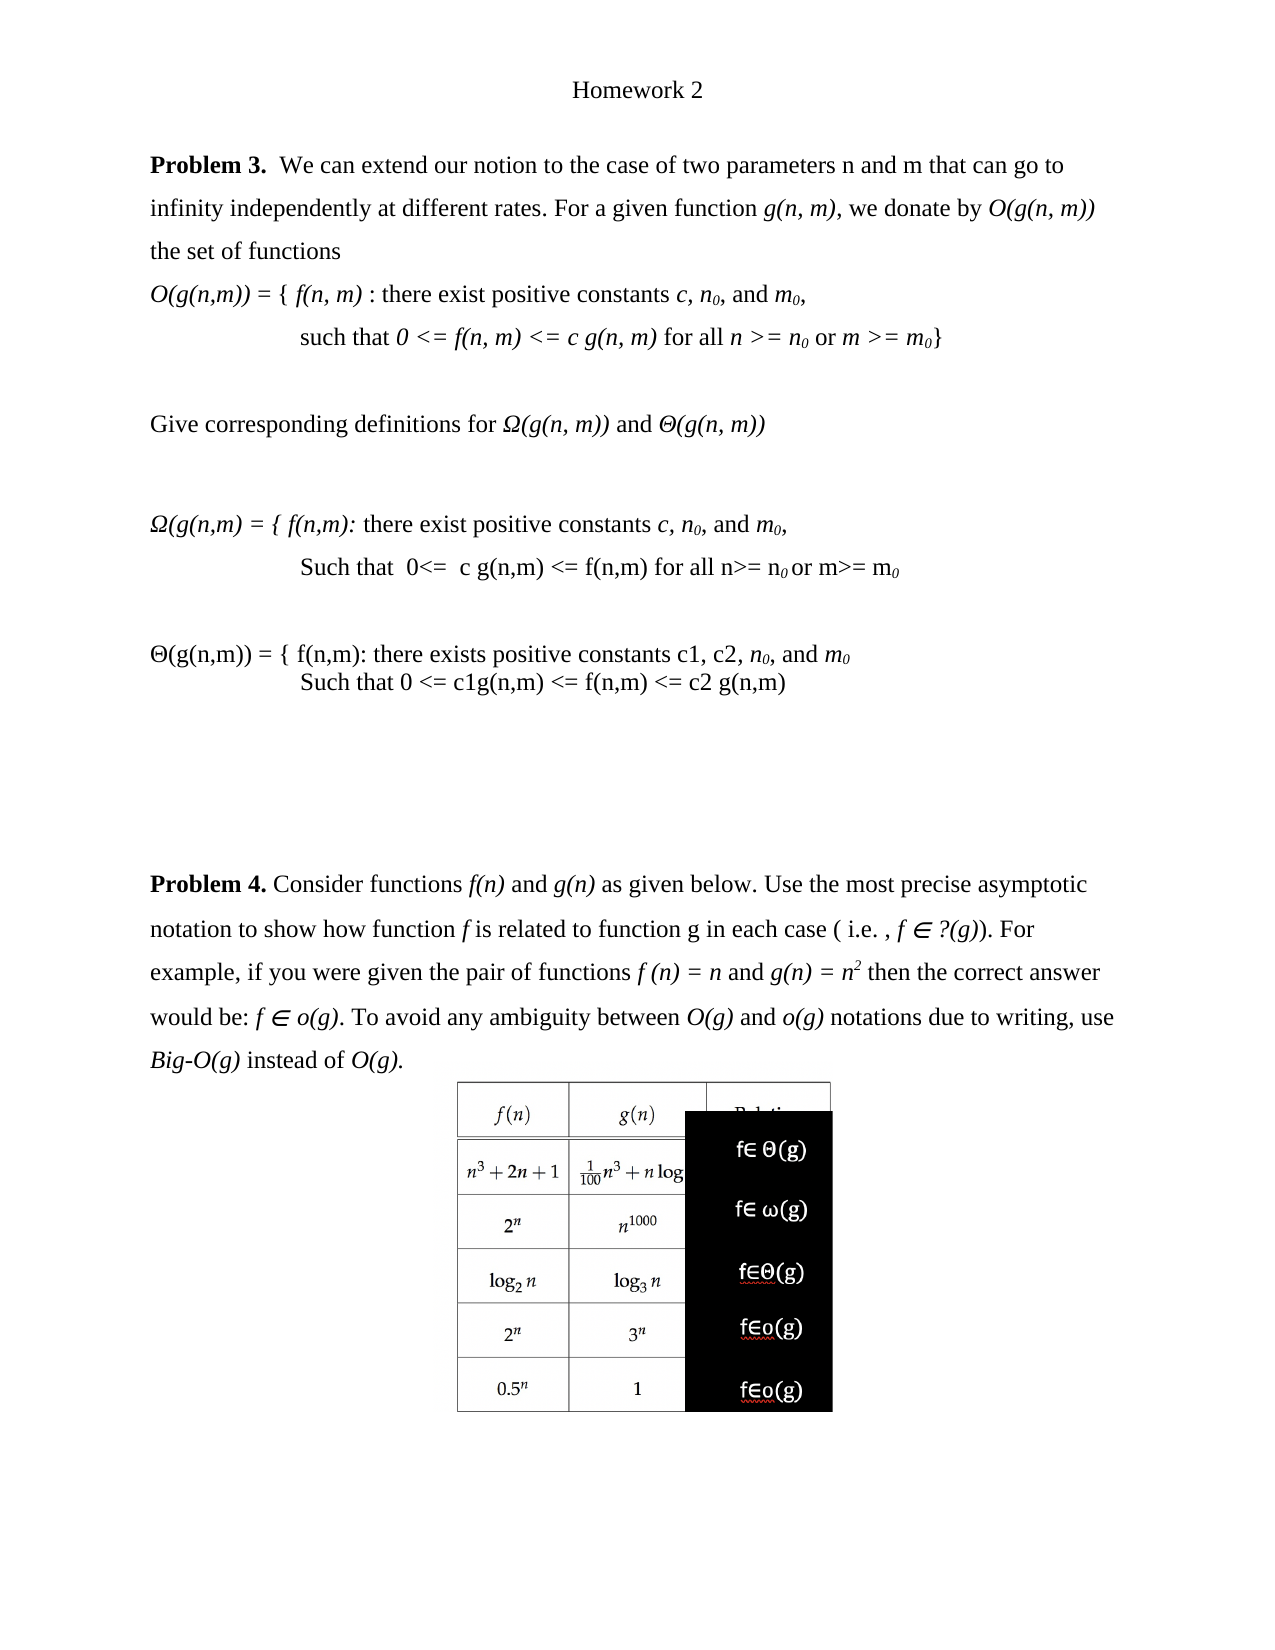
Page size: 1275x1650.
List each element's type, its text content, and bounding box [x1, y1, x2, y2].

text Such that 0 <= c1g(n,m) <= f(n,m) <= c2 g(n,m) [150, 667, 1125, 696]
text Give corresponding definitions for Ω(g(n, m)) and Θ(g(n, m)) [150, 409, 1125, 437]
text Ω(g(n,m) = { f(n,m): there exist positive constants c, n0, and m0, [150, 509, 1125, 538]
text Problem 4. Consider functions f(n) and g(n) as given below. Use the most precise asymptotic notation to show how function f is related to function g in each case ( i.e. , f ∈ ?(g)). For example, if you were given the pair of functions f (n) = n and g(n) = n2 then the correct answer would be: f ∈ o(g). To avoid any ambiguity between O(g) and o(g) notations due to writing, use Big-O(g) instead of O(g). [150, 869, 1125, 1074]
text Such that 0<= c g(n,m) <= f(n,m) for all n>= n0 or m>= m0 [150, 552, 1125, 581]
picture [433, 1061, 833, 1412]
text such that 0 <= f(n, m) <= c g(n, m) for all n >= n0 or m >= m0} [225, 322, 1125, 351]
text O(g(n,m)) = { f(n, m) : there exist positive constants c, n0, and m0, [150, 279, 1125, 308]
text Θ(g(n,m)) = { f(n,m): there exists positive constants c1, c2, n0, and m0 [150, 639, 1125, 667]
text Problem 3. We can extend our notion to the case of two parameters n and m that can go to infinity independently at different rates. For a given function g(n, m), we donate by O(g(n, m)) the set of functions [150, 150, 1125, 265]
